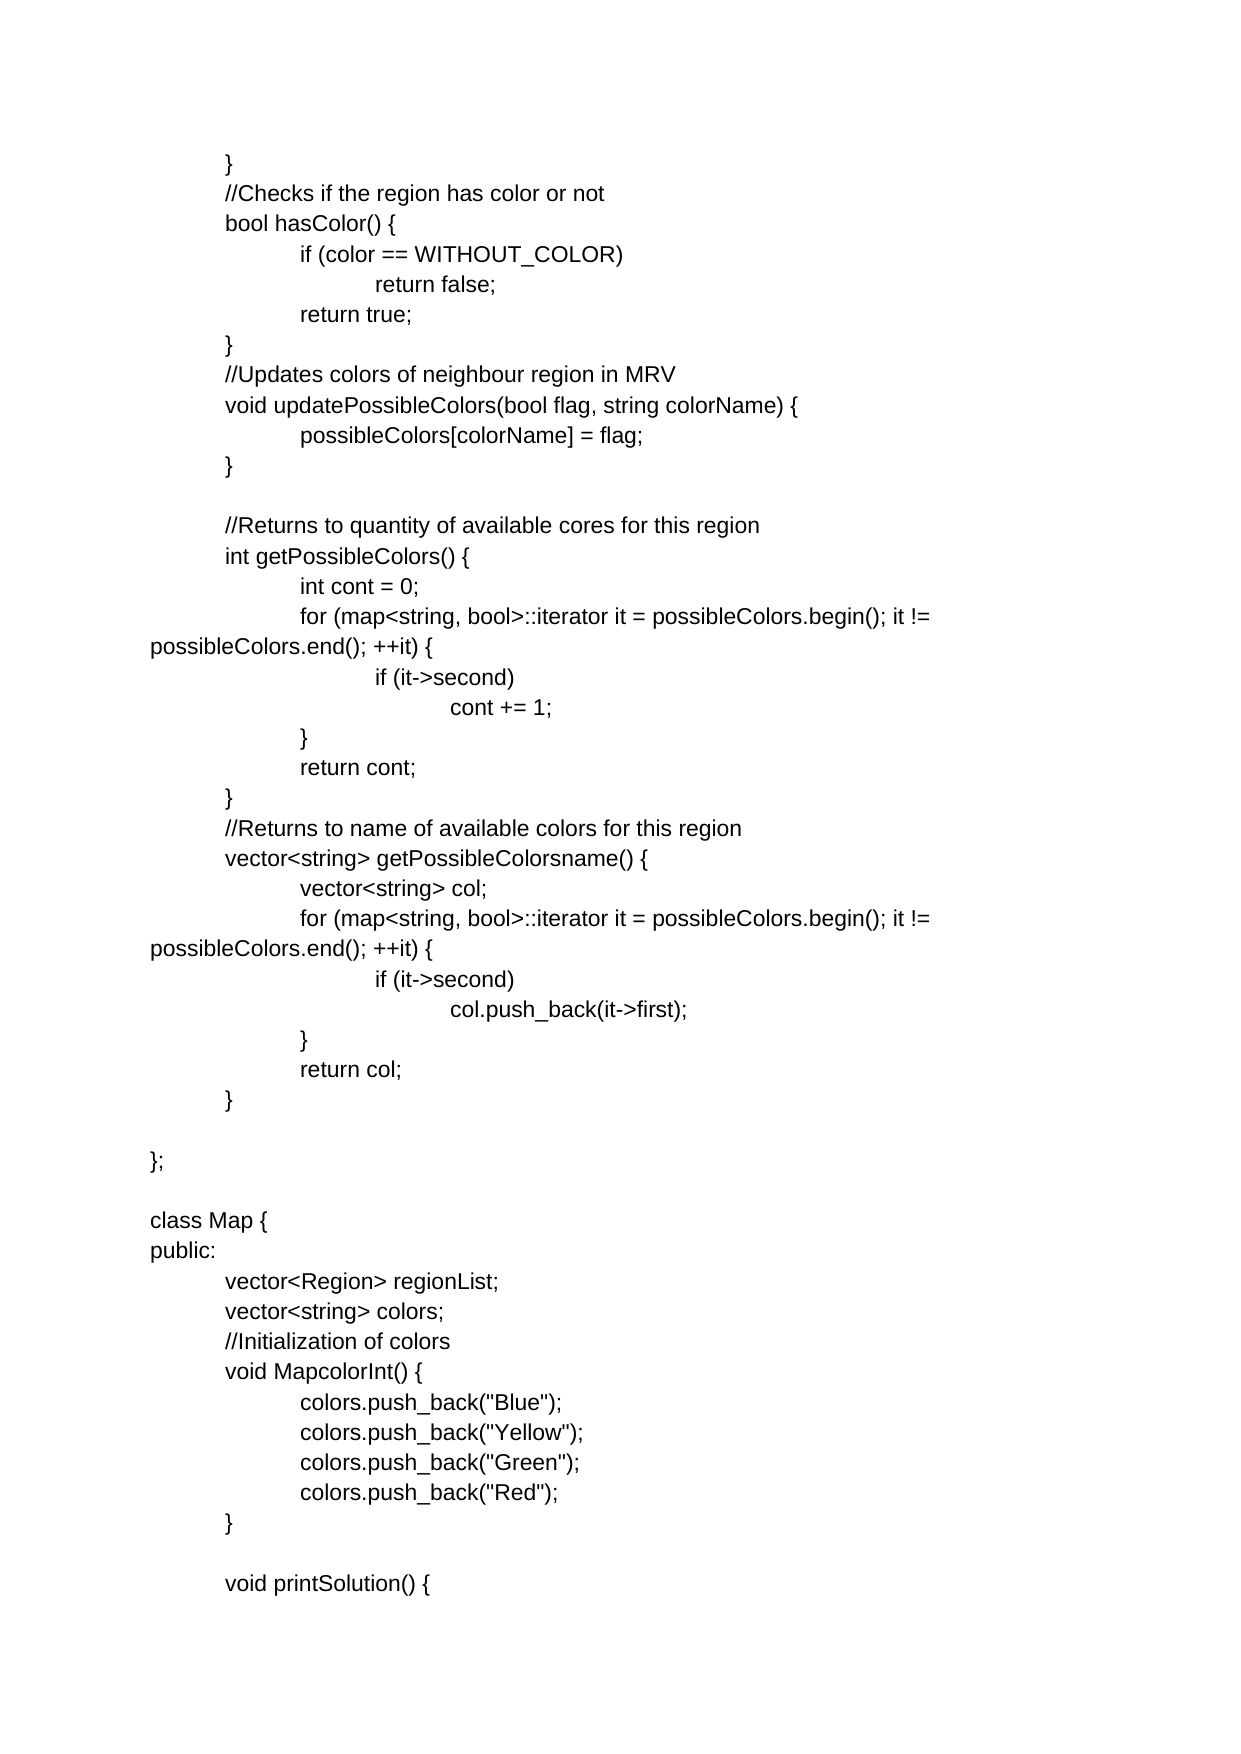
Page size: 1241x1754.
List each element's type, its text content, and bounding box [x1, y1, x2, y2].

text colors.push_back("Blue"); [150, 1388, 1090, 1415]
text if (it->second) [150, 966, 1090, 992]
text } [150, 1026, 1090, 1052]
text void updatePossibleColors(bool flag, string colorName) { [150, 392, 1090, 418]
text //Updates colors of neighbour region in MRV [150, 361, 1090, 388]
text vector<string> col; [150, 875, 1090, 901]
text colors.push_back("Red"); [150, 1479, 1090, 1506]
text void printSolution() { [150, 1570, 1090, 1596]
text } [150, 452, 1090, 478]
text } [150, 784, 1090, 811]
text if (it->second) [150, 663, 1090, 690]
text void MapcolorInt() { [150, 1358, 1090, 1385]
text //Initialization of colors [150, 1328, 1090, 1354]
text public: [150, 1237, 1090, 1264]
text cont += 1; [150, 694, 1090, 720]
text //Returns to name of available colors for this region [150, 814, 1090, 841]
text vector<string> colors; [150, 1298, 1090, 1324]
text //Checks if the region has color or not [150, 180, 1090, 207]
text if (color == WITHOUT_COLOR) [150, 241, 1090, 267]
text return cont; [150, 754, 1090, 781]
text } [150, 331, 1090, 358]
text for (map<string, bool>::iterator it = possibleColors.begin(); it != possibleColors.end(); ++it) { [150, 905, 1090, 962]
text bool hasColor() { [150, 210, 1090, 237]
text colors.push_back("Yellow"); [150, 1419, 1090, 1445]
text possibleColors[colorName] = flag; [150, 422, 1090, 448]
text int cont = 0; [150, 573, 1090, 599]
text for (map<string, bool>::iterator it = possibleColors.begin(); it != possibleColors.end(); ++it) { [150, 603, 1090, 660]
text return true; [150, 301, 1090, 327]
text col.push_back(it->first); [150, 996, 1090, 1022]
text return false; [150, 271, 1090, 297]
text colors.push_back("Green"); [150, 1449, 1090, 1475]
text }; [150, 1147, 1090, 1173]
text vector<string> getPossibleColorsname() { [150, 845, 1090, 871]
text } [150, 150, 1090, 176]
text int getPossibleColors() { [150, 543, 1090, 569]
text } [150, 1509, 1090, 1536]
text //Returns to quantity of available cores for this region [150, 512, 1090, 539]
text } [150, 1086, 1090, 1113]
text class Map { [150, 1207, 1090, 1234]
text return col; [150, 1056, 1090, 1083]
text vector<Region> regionList; [150, 1268, 1090, 1294]
text } [150, 724, 1090, 750]
